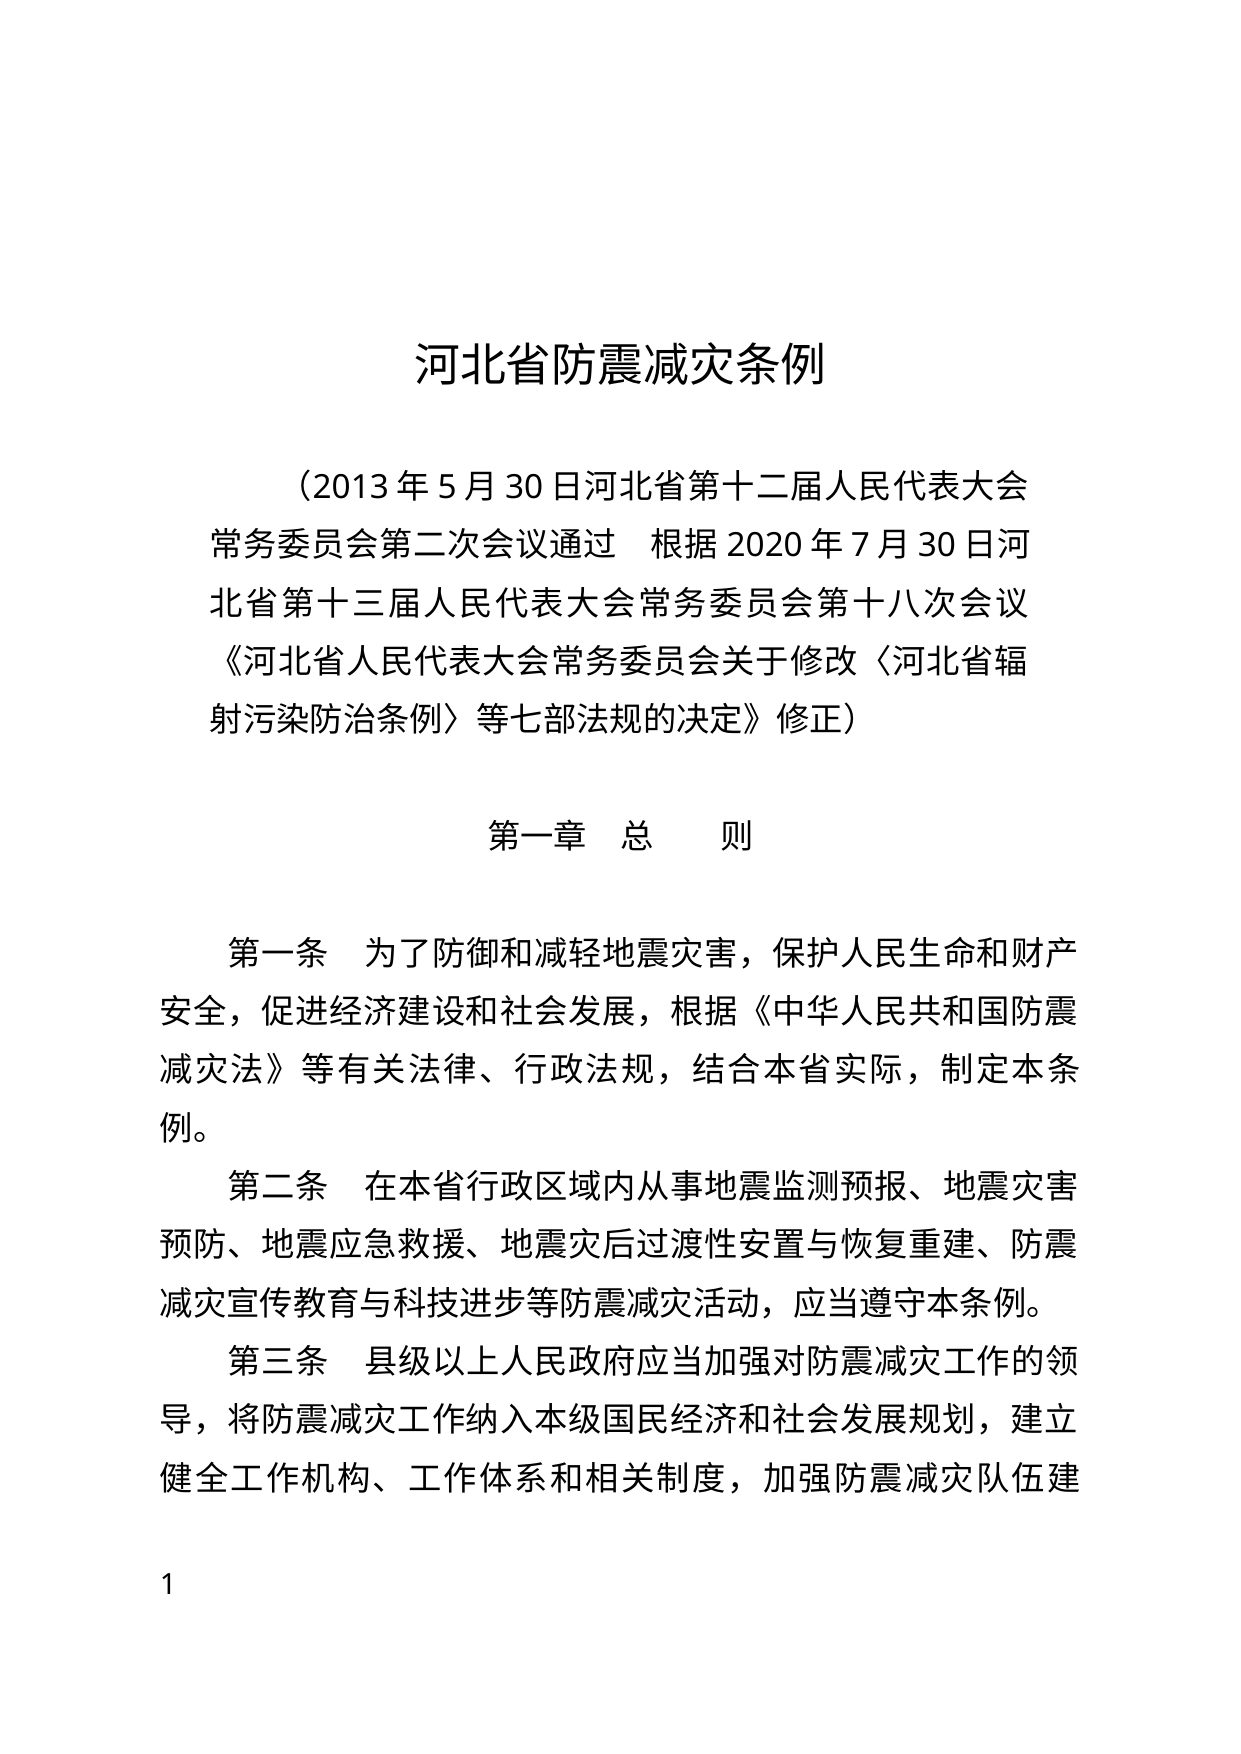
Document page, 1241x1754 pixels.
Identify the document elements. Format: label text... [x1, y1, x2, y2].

text 第一章 总 则 [159, 802, 1081, 860]
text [159, 1327, 1081, 1502]
text 第二条 在本省行政区域内从事地震监测预报、地震灾害预防、地震应急救援、地震灾后过渡性安置与恢复重建、防震减灾宣传教育与科技进步等防震减灾活动，应当遵守本条例。 [159, 1152, 1081, 1327]
text 河北省防震减灾条例 [159, 335, 1081, 393]
text 第一条 为了防御和减轻地震灾害，保护人民生命和财产安全，促进经济建设和社会发展，根据《中华人民共和国防震减灾法》等有关法律、行政法规，结合本省实际，制定本条例。 [159, 918, 1081, 1152]
text （2013年5月30日河北省第十二届人民代表大会常务委员会第二次会议通过 根据2020年7月30日河北省第十三届人民代表大会常务委员会第十八次会议《河北省人民代表大会常务委员会关于修改〈河北省辐射污染防治条例〉等七部法规的决定》修正） [209, 393, 1031, 743]
